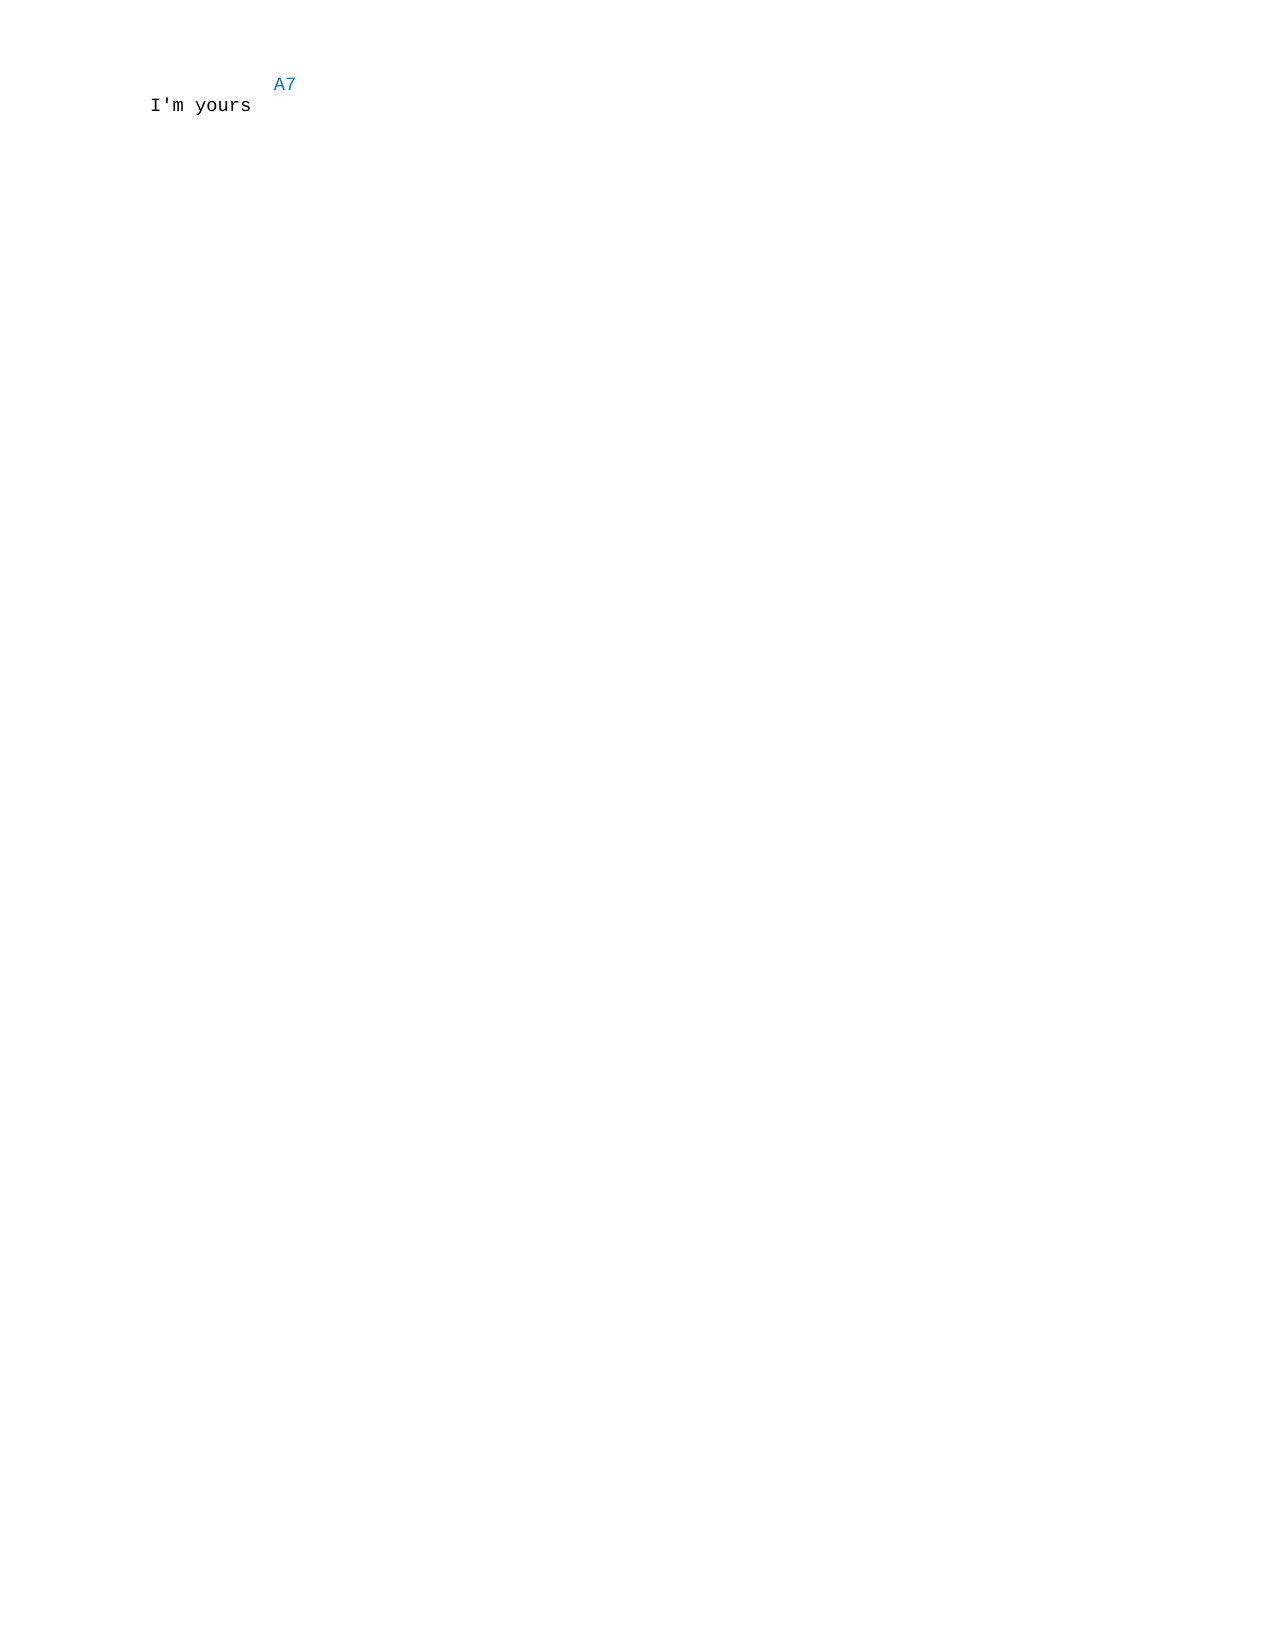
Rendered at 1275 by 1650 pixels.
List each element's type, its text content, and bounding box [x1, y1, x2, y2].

text I'm yours [150, 96, 1200, 117]
text A7 [150, 75, 1200, 96]
